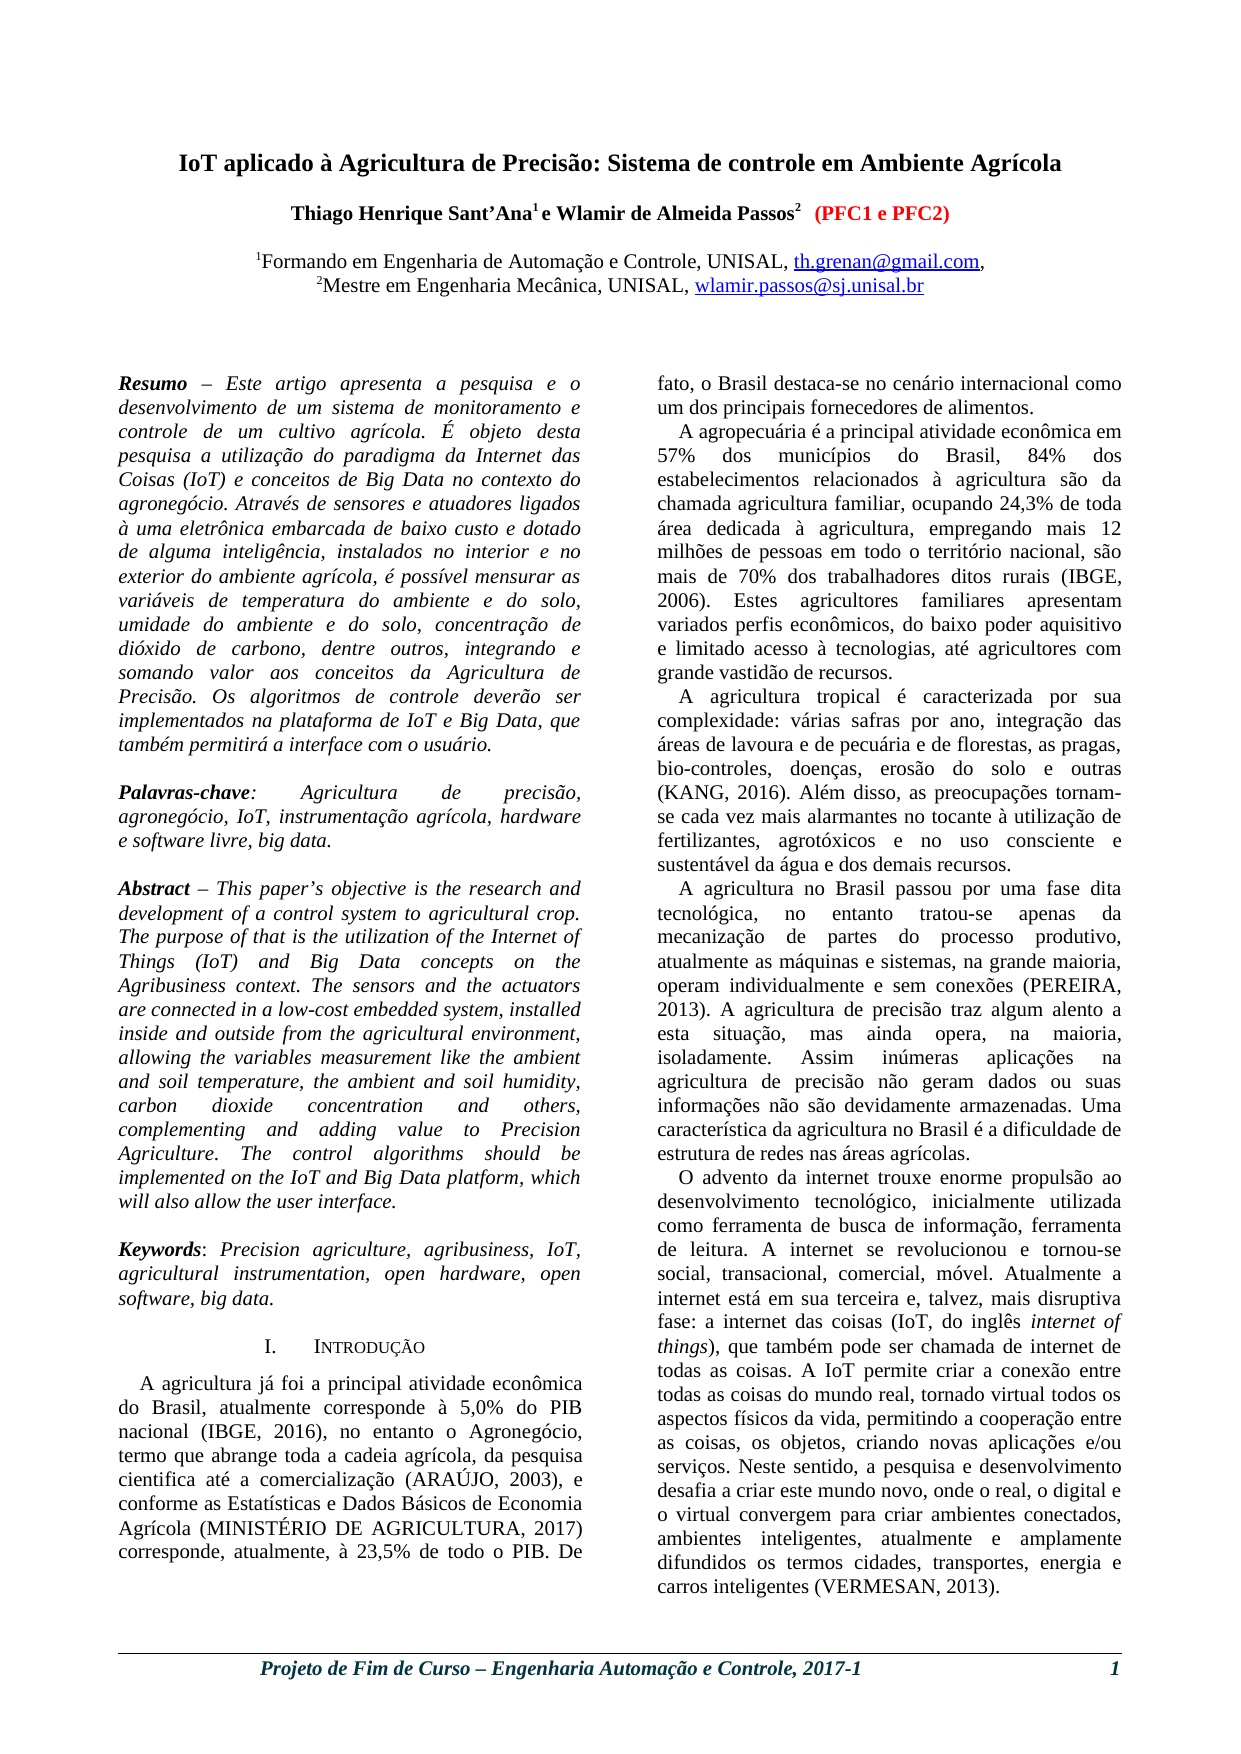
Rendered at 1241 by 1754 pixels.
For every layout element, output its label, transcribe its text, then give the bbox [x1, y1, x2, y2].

text 1Formando em Engenharia de Automação e Controle, UNISAL, th.grenan@gmail.com, [118, 249, 1122, 273]
text 2Mestre em Engenharia Mecânica, UNISAL, wlamir.passos@sj.unisal.br [118, 273, 1122, 297]
text A agropecuária é a principal atividade econômica em 57% dos municípios do Brasil, 84% dos estabelecimentos relacionados à agricultura são da chamada agricultura familiar, ocupando 24,3% de toda área dedicada à agricultura, empregando mais 12 milhões de pessoas em todo o território nacional, são mais de 70% dos trabalhadores ditos rurais (IBGE, 2006). Estes agricultores familiares apresentam variados perfis econômicos, do baixo poder aquisitivo e limitado acesso à tecnologias, até agricultores com grande vastidão de recursos. [657, 419, 1122, 684]
text Abstract – This paper’s objective is the research and development of a control system to agricultural crop. The purpose of that is the utilization of the Internet of Things (IoT) and Big Data concepts on the Agribusiness context. The sensors and the actuators are connected in a low-cost embedded system, installed inside and outside from the agricultural environment, allowing the variables measurement like the ambient and soil temperature, the ambient and soil humidity, carbon dioxide concentration and others, complementing and adding value to Precision Agriculture. The control algorithms should be implemented on the IoT and Big Data platform, which will also allow the user interface. [118, 876, 583, 1213]
text Resumo – Este artigo apresenta a pesquisa e o desenvolvimento de um sistema de monitoramento e controle de um cultivo agrícola. É objeto desta pesquisa a utilização do paradigma da Internet das Coisas (IoT) e conceitos de Big Data no contexto do agronegócio. Através de sensores e atuadores ligados à uma eletrônica embarcada de baixo custo e dotado de alguma inteligência, instalados no interior e no exterior do ambiente agrícola, é possível mensurar as variáveis de temperatura do ambiente e do solo, umidade do ambiente e do solo, concentração de dióxido de carbono, dentre outros, integrando e somando valor aos conceitos da Agricultura de Precisão. Os algoritmos de controle deverão ser implementados na plataforma de IoT e Big Data, que também permitirá a interface com o usuário. [118, 371, 583, 756]
text IoT aplicado à Agricultura de Precisão: Sistema de controle em Ambiente Agrícola [118, 148, 1122, 176]
list Introdução [118, 1334, 583, 1358]
text Palavras-chave: Agricultura de precisão, agronegócio, IoT, instrumentação agrícola, hardware e software livre, big data. [118, 780, 583, 852]
text A agricultura já foi a principal atividade econômica do Brasil, atualmente corresponde à 5,0% do PIB nacional (IBGE, 2016), no entanto o Agronegócio, termo que abrange toda a cadeia agrícola, da pesquisa cientifica até a comercialização (ARAÚJO, 2003), e conforme as Estatísticas e Dados Básicos de Economia Agrícola (MINISTÉRIO DE AGRICULTURA, 2017) corresponde, atualmente, à 23,5% de todo o PIB. De fato, o Brasil destaca-se no cenário internacional como um dos principais fornecedores de alimentos. [118, 1371, 583, 1563]
text O advento da internet trouxe enorme propulsão ao desenvolvimento tecnológico, inicialmente utilizada como ferramenta de busca de informação, ferramenta de leitura. A internet se revolucionou e tornou-se social, transacional, comercial, móvel. Atualmente a internet está em sua terceira e, talvez, mais disruptiva fase: a internet das coisas (IoT, do inglês internet of things), que também pode ser chamada de internet de todas as coisas. A IoT permite criar a conexão entre todas as coisas do mundo real, tornado virtual todos os aspectos físicos da vida, permitindo a cooperação entre as coisas, os objetos, criando novas aplicações e/ou serviços. Neste sentido, a pesquisa e desenvolvimento desafia a criar este mundo novo, onde o real, o digital e o virtual convergem para criar ambientes conectados, ambientes inteligentes, atualmente e amplamente difundidos os termos cidades, transportes, energia e carros inteligentes (VERMESAN, 2013). [657, 1165, 1122, 1598]
text Keywords: Precision agriculture, agribusiness, IoT, agricultural instrumentation, open hardware, open software, big data. [118, 1237, 583, 1309]
text A agricultura tropical é caracterizada por sua complexidade: várias safras por ano, integração das áreas de lavoura e de pecuária e de florestas, as pragas, bio-controles, doenças, erosão do solo e outras (KANG, 2016). Além disso, as preocupações tornam-se cada vez mais alarmantes no tocante à utilização de fertilizantes, agrotóxicos e no uso consciente e sustentável da água e dos demais recursos. [657, 684, 1122, 876]
text Thiago Henrique Sant’Ana1 e Wlamir de Almeida Passos2 (PFC1 e PFC2) [118, 201, 1122, 224]
text A agricultura no Brasil passou por uma fase dita tecnológica, no entanto tratou-se apenas da mecanização de partes do processo produtivo, atualmente as máquinas e sistemas, na grande maioria, operam individualmente e sem conexões (PEREIRA, 2013). A agricultura de precisão traz algum alento a esta situação, mas ainda opera, na maioria, isoladamente. Assim inúmeras aplicações na agricultura de precisão não geram dados ou suas informações não são devidamente armazenadas. Uma característica da agricultura no Brasil é a dificuldade de estrutura de redes nas áreas agrícolas. [657, 876, 1122, 1165]
